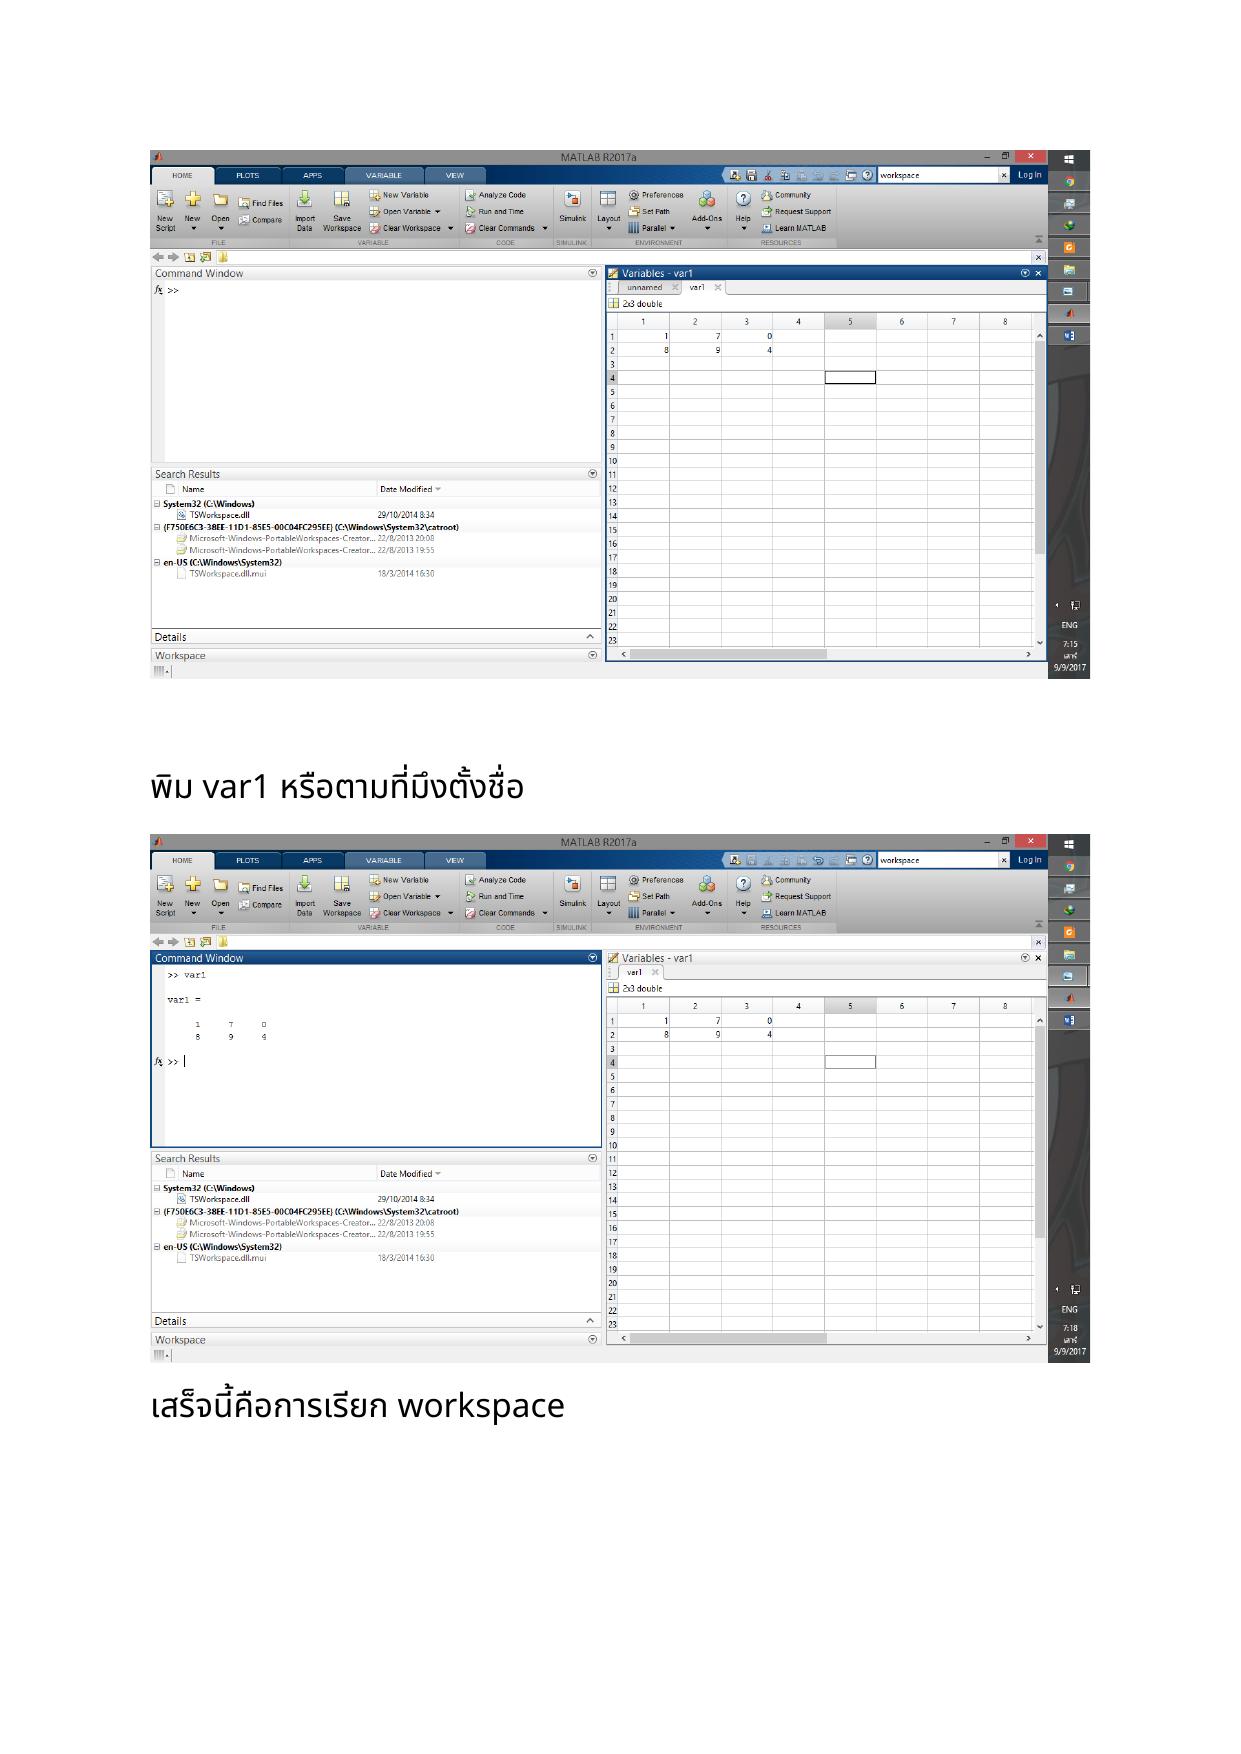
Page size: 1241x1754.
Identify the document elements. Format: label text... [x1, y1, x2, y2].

text เสร็จนี้คือการเรียก workspace [150, 1382, 1090, 1432]
picture [150, 150, 1091, 679]
picture [150, 834, 1091, 1363]
text พิม var1 หรือตามที่มึงตั้งชื่อ [150, 763, 1090, 814]
